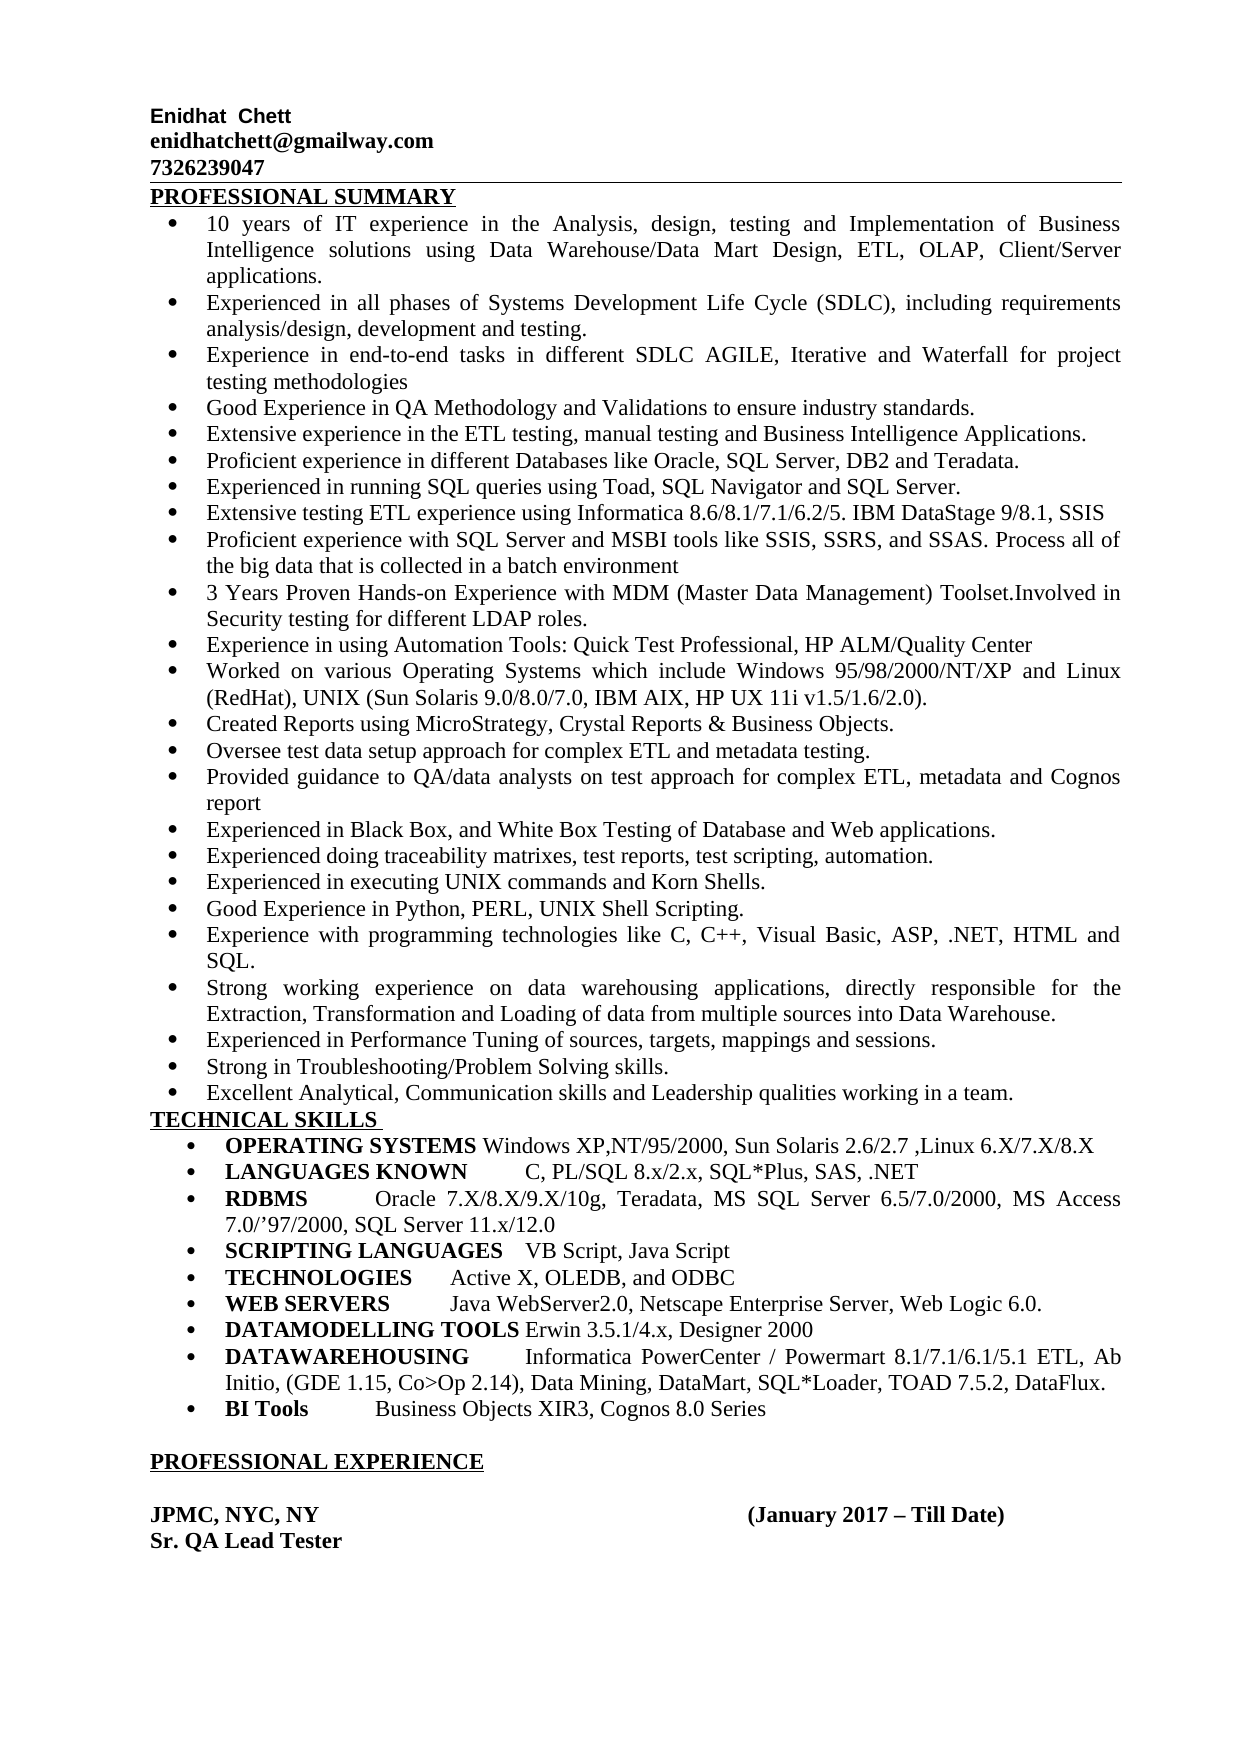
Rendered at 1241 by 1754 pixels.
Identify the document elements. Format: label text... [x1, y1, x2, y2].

list BI Tools Business Objects XIR3, Cognos 8.0 Series [187, 1396, 1122, 1422]
text TECHNICAL SKILLS [150, 1106, 1122, 1132]
list Oversee test data setup approach for complex ETL and metadata testing. [169, 737, 1122, 763]
subtitle Enidhat Chett [150, 103, 1122, 127]
text PROFESSIONAL SUMMARY [150, 183, 1122, 209]
list Extensive experience in the ETL testing, manual testing and Business Intelligence Applications. [169, 420, 1122, 447]
text PROFESSIONAL EXPERIENCE [150, 1448, 1122, 1474]
list Experienced in Performance Tuning of sources, targets, mappings and sessions. [169, 1027, 1122, 1053]
text JPMC, NYC, NY (January 2017 – Till Date) [150, 1501, 1122, 1527]
list DATAMODELLING TOOLS Erwin 3.5.1/4.x, Designer 2000 [187, 1316, 1122, 1343]
list Experience in using Automation Tools: Quick Test Professional, HP ALM/Quality Center [169, 631, 1122, 658]
list WEB SERVERS Java WebServer2.0, Netscape Enterprise Server, Web Logic 6.0. [187, 1290, 1122, 1316]
list Experienced in executing UNIX commands and Korn Shells. [169, 868, 1122, 895]
list DATAWAREHOUSING Informatica PowerCenter / Powermart 8.1/7.1/6.1/5.1 ETL, Ab Initio, (GDE 1.15, Co>Op 2.14), Data Mining, DataMart, SQL*Loader, TOAD 7.5.2, DataFlux. [187, 1343, 1122, 1396]
list Excellent Analytical, Communication skills and Leadership qualities working in a team. [169, 1079, 1122, 1106]
list Experienced in running SQL queries using Toad, SQL Navigator and SQL Server. [169, 473, 1122, 499]
list RDBMS Oracle 7.X/8.X/9.X/10g, Teradata, MS SQL Server 6.5/7.0/2000, MS Access 7.0/’97/2000, SQL Server 11.x/12.0 [187, 1185, 1122, 1237]
subtitle enidhatchett@gmailway.com [150, 127, 1122, 154]
list Experience in end-to-end tasks in different SDLC AGILE, Iterative and Waterfall for project testing methodologies [169, 341, 1122, 394]
list Provided guidance to QA/data analysts on test approach for complex ETL, metadata and Cognos report [169, 763, 1122, 816]
list Proficient experience in different Databases like Oracle, SQL Server, DB2 and Teradata. [169, 447, 1122, 473]
list SCRIPTING LANGUAGES VB Script, Java Script [187, 1237, 1122, 1264]
list Experienced doing traceability matrixes, test reports, test scripting, automation. [169, 842, 1122, 868]
list 10 years of IT experience in the Analysis, design, testing and Implementation of Business Intelligence solutions using Data Warehouse/Data Mart Design, ETL, OLAP, Client/Server applications. [169, 209, 1122, 289]
list OPERATING SYSTEMS Windows XP,NT/95/2000, Sun Solaris 2.6/2.7 ,Linux 6.X/7.X/8.X [187, 1132, 1122, 1158]
list Strong in Troubleshooting/Problem Solving skills. [169, 1053, 1122, 1079]
list Worked on various Operating Systems which include Windows 95/98/2000/NT/XP and Linux (RedHat), UNIX (Sun Solaris 9.0/8.0/7.0, IBM AIX, HP UX 11i v1.5/1.6/2.0). [169, 658, 1122, 710]
list Strong working experience on data warehousing applications, directly responsible for the Extraction, Transformation and Loading of data from multiple sources into Data Warehouse. [169, 974, 1122, 1027]
list Experienced in Black Box, and White Box Testing of Database and Web applications. [169, 816, 1122, 842]
list Good Experience in QA Methodology and Validations to ensure industry standards. [169, 394, 1122, 420]
list Experience with programming technologies like C, C++, Visual Basic, ASP, .NET, HTML and SQL. [169, 921, 1122, 974]
list Experienced in all phases of Systems Development Life Cycle (SDLC), including requirements analysis/design, development and testing. [169, 289, 1122, 341]
list Proficient experience with SQL Server and MSBI tools like SSIS, SSRS, and SSAS. Process all of the big data that is collected in a batch environment [169, 526, 1122, 578]
list Extensive testing ETL experience using Informatica 8.6/8.1/7.1/6.2/5. IBM DataStage 9/8.1, SSIS [169, 499, 1122, 526]
text Sr. QA Lead Tester [150, 1527, 1122, 1554]
subtitle 7326239047 [150, 154, 1122, 182]
list TECHNOLOGIES Active X, OLEDB, and ODBC [187, 1264, 1122, 1290]
list Good Experience in Python, PERL, UNIX Shell Scripting. [169, 895, 1122, 921]
list Created Reports using MicroStrategy, Crystal Reports & Business Objects. [169, 710, 1122, 737]
list LANGUAGES KNOWN C, PL/SQL 8.x/2.x, SQL*Plus, SAS, .NET [187, 1158, 1122, 1185]
list 3 Years Proven Hands-on Experience with MDM (Master Data Management) Toolset.Involved in Security testing for different LDAP roles. [169, 578, 1122, 631]
